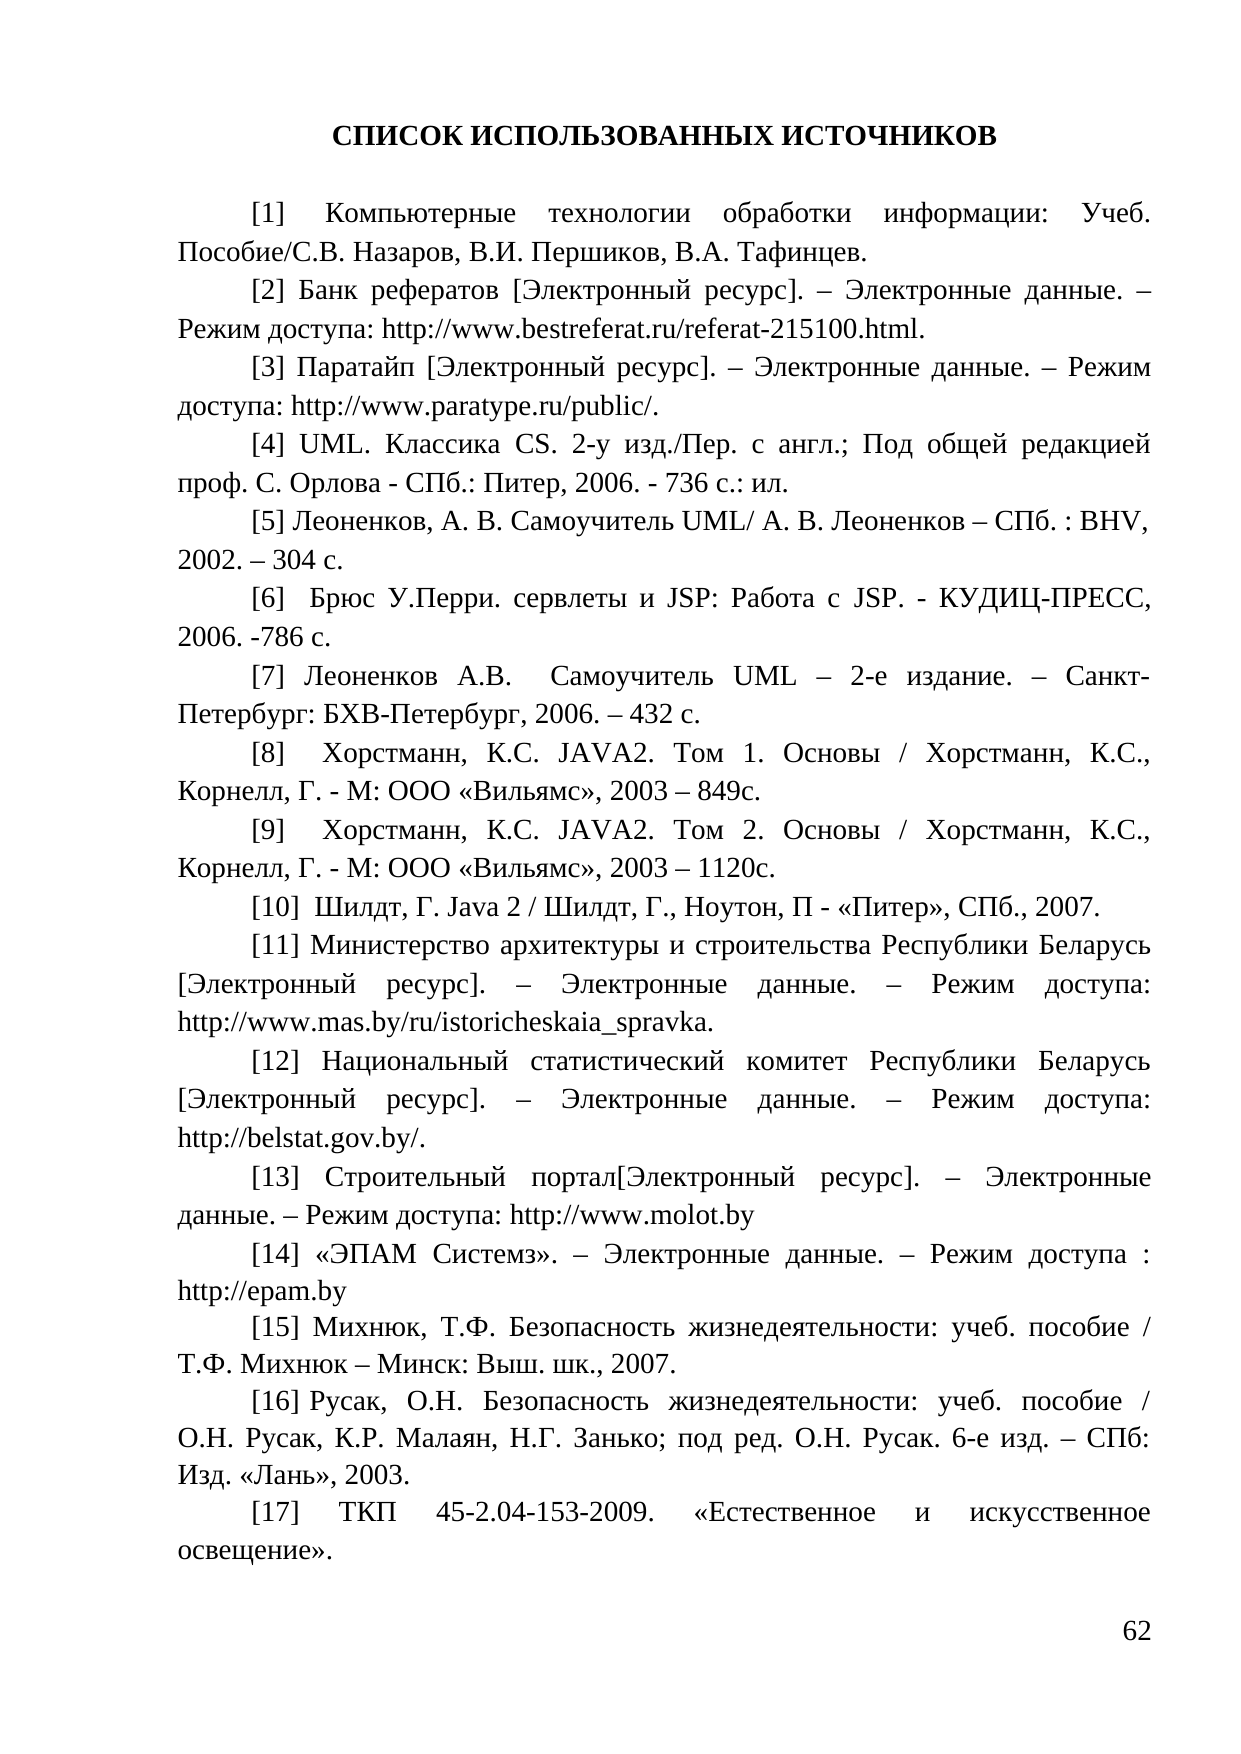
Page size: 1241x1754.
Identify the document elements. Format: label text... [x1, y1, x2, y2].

text СПИСОК ИСПОЛЬЗОВАННЫХ ИСТОЧНИКОВ [177, 118, 1152, 152]
text [17] ТКП 45-2.04-153-2009. «Естественное и искусственное освещение». [177, 1494, 1152, 1566]
text [4] UML. Классика CS. 2-у изд./Пер. с англ.; Под общей редакцией проф. С. Орлова - СПб.: Питер, 2006. - 736 с.: ил. [177, 426, 1152, 498]
text [16] Русак, О.Н. Безопасность жизнедеятельности: учеб. пособие / О.Н. Русак, К.Р. Малаян, Н.Г. Занько; под ред. О.Н. Русак. 6-е изд. – СПб: Изд. «Лань», 2003. [177, 1383, 1152, 1491]
text [7] Леоненков А.В. Самоучитель UML – 2-е издание. – Санкт-Петербург: БХВ-Петербург, 2006. – 432 с. [177, 658, 1152, 730]
text [11] Министерство архитектуры и строительства Республики Беларусь [Электронный ресурс]. – Электронные данные. – Режим доступа: http://www.mas.by/ru/istoricheskaia_spravka. [177, 927, 1152, 1038]
text [3] Паратайп [Электронный ресурс]. – Электронные данные. – Режим доступа: http://www.paratype.ru/public/. [177, 349, 1152, 421]
text [5] Леоненков, А. В. Самоучитель UML/ А. В. Леоненков – СПб. : BHV, 2002. – 304 с. [177, 503, 1149, 576]
text [12] Национальный статистический комитет Республики Беларусь [Электронный ресурс]. – Электронные данные. – Режим доступа: http://belstat.gov.by/. [177, 1043, 1152, 1154]
text [13] Строительный портал[Электронный ресурс]. – Электронные данные. – Режим доступа: http://www.molot.by [177, 1159, 1152, 1231]
text [14] «ЭПАМ Системз». – Электронные данные. – Режим доступа : http://epam.by [177, 1236, 1152, 1306]
text [10] Шилдт, Г. Java 2 / Шилдт, Г., Ноутон, П - «Питер», СПб., 2007. [177, 889, 1152, 922]
list [2] Банк рефератов [Электронный ресурс]. – Электронные данные. – Режим доступа: http://www.bestreferat.ru/referat-215100.html. [177, 272, 1152, 344]
text [15] Михнюк, Т.Ф. Безопасность жизнедеятельности: учеб. пособие / Т.Ф. Михнюк – Минск: Выш. шк., 2007. [177, 1309, 1152, 1380]
list [9] Хорстманн, К.С. JAVA2. Том 2. Основы / Хорстманн, К.С., Корнелл, Г. - М: ООО «Вильямс», 2003 – 1120с. [177, 812, 1152, 884]
list [1] Компьютерные технологии обработки информации: Учеб. Пособие/С.В. Назаров, В.И. Першиков, В.А. Тафинцев. [177, 195, 1152, 267]
list [8] Хорстманн, К.С. JAVA2. Том 1. Основы / Хорстманн, К.С., Корнелл, Г. - М: ООО «Вильямс», 2003 – 849с. [177, 735, 1152, 807]
list [6] Брюс У.Перри. сервлеты и JSP: Работа с JSP. - КУДИЦ-ПРЕСС, 2006. -786 с. [177, 581, 1152, 653]
